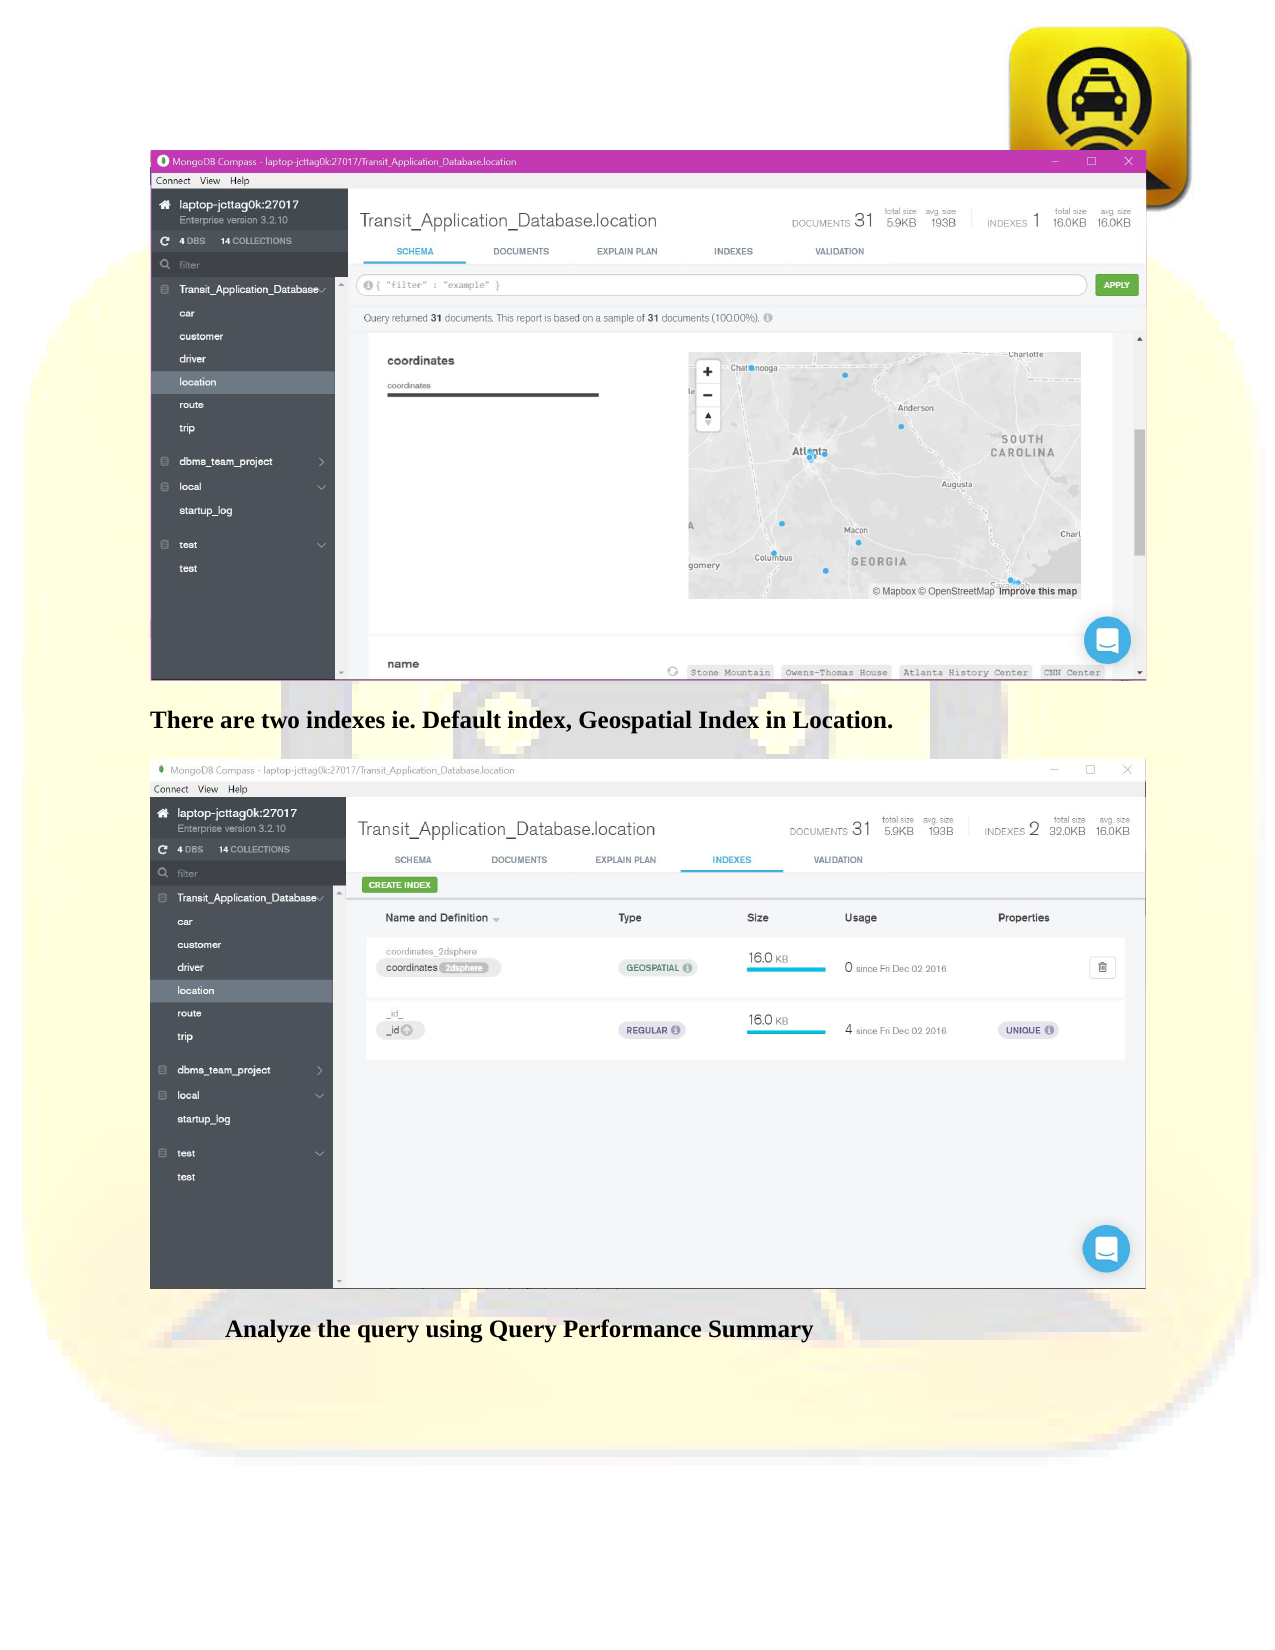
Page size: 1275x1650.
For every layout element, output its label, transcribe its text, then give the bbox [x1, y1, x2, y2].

picture [150, 759, 1146, 1289]
text Analyze the query using Query Performance Summary [225, 1314, 1125, 1343]
text There are two indexes ie. Default index, Geospatial Index in Location. [150, 705, 1125, 734]
picture [150, 0, 1237, 681]
